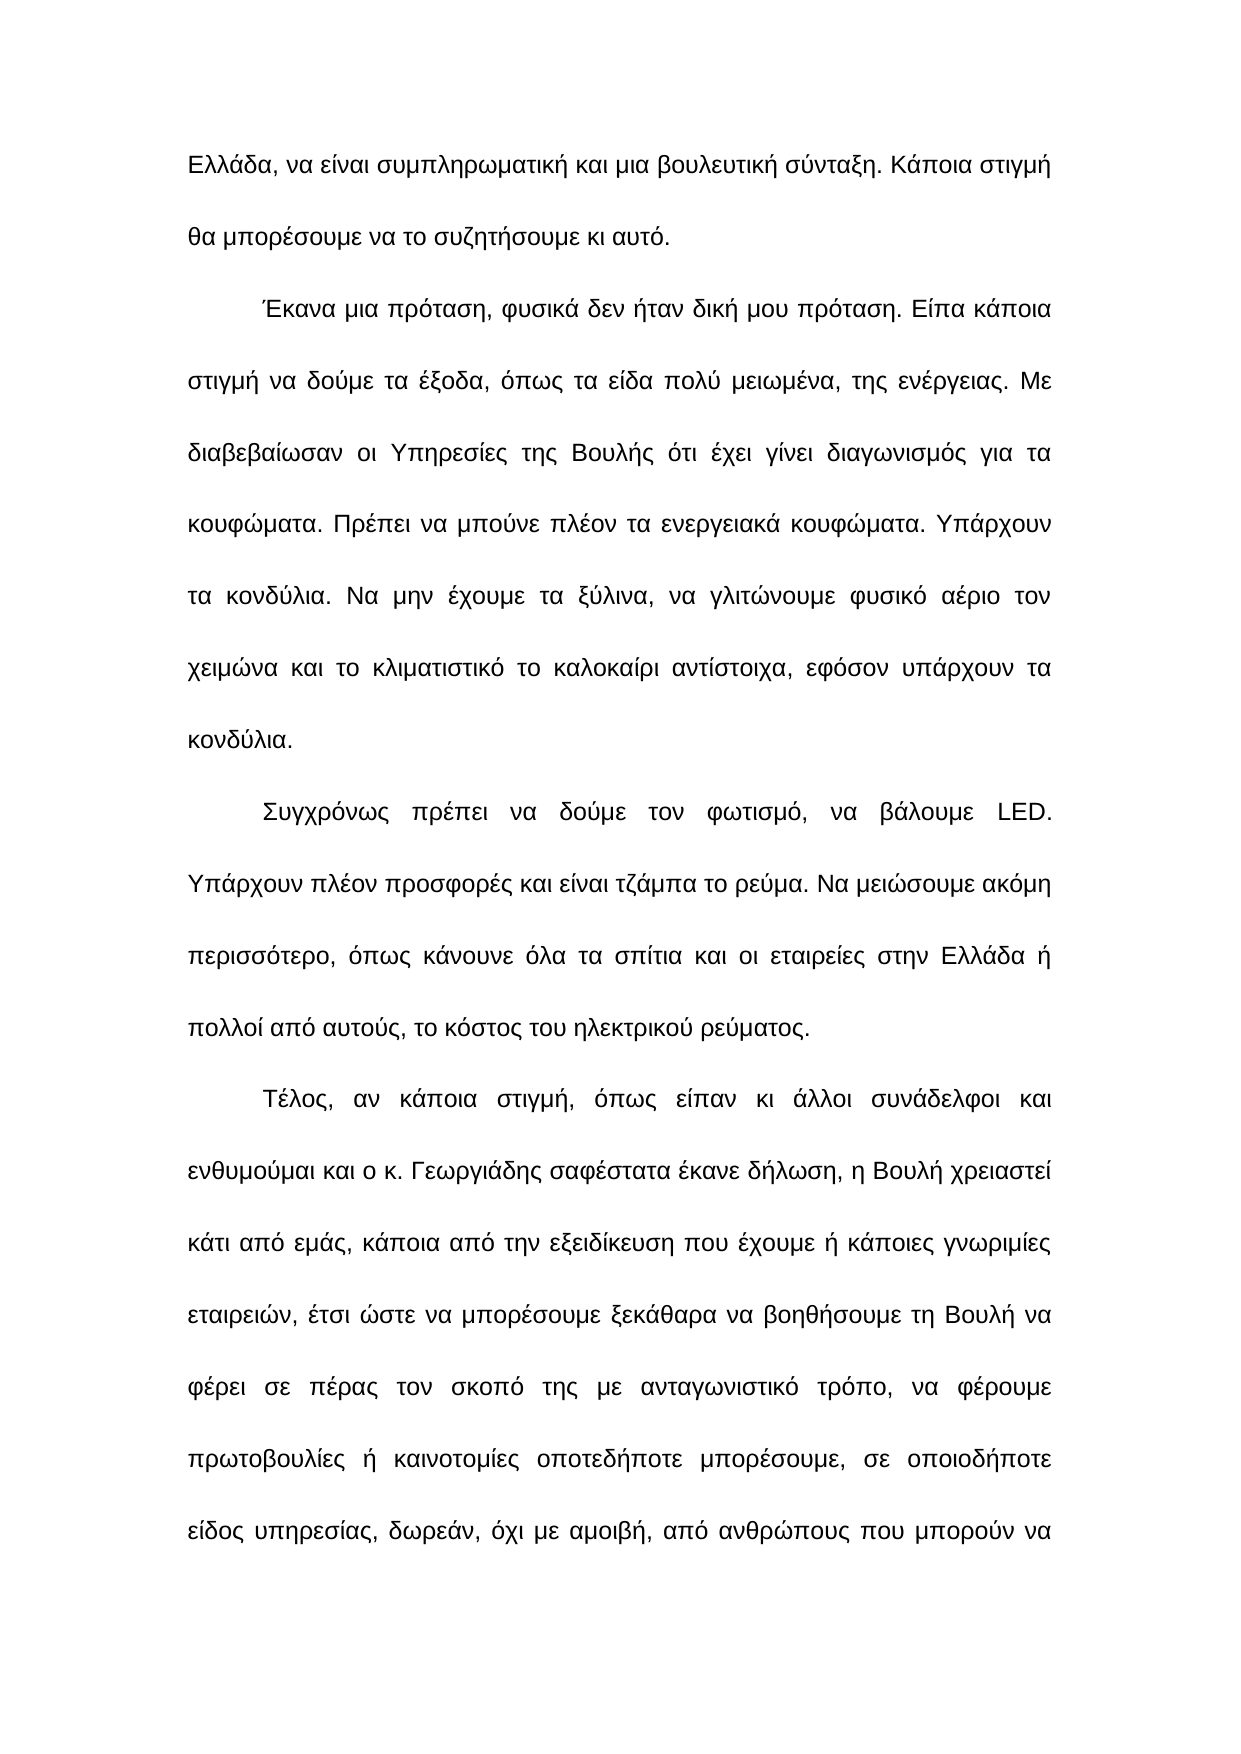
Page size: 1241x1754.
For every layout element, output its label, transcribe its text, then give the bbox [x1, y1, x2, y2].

text Έκανα μια πρόταση, φυσικά δεν ήταν δική μου πρόταση. Είπα κάποια στιγμή να δούμε τα έξοδα, όπως τα είδα πολύ μειωμένα, της ενέργειας. Με διαβεβαίωσαν οι Υπηρεσίες της Βουλής ότι έχει γίνει διαγωνισμός για τα κουφώματα. Πρέπει να μπούνε πλέον τα ενεργειακά κουφώματα. Υπάρχουν τα κονδύλια. Να μην έχουμε τα ξύλινα, να γλιτώνουμε φυσικό αέριο τον χειμώνα και το κλιματιστικό το καλοκαίρι αντίστοιχα, εφόσον υπάρχουν τα κονδύλια. [187, 294, 1053, 754]
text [187, 1084, 1053, 1544]
text Συγχρόνως πρέπει να δούμε τον φωτισμό, να βάλουμε LED. Υπάρχουν πλέον προσφορές και είναι τζάμπα το ρεύμα. Να μειώσουμε ακόμη περισσότερο, όπως κάνουνε όλα τα σπίτια και οι εταιρείες στην Ελλάδα ή πολλοί από αυτούς, το κόστος του ηλεκτρικού ρεύματος. [187, 797, 1053, 1041]
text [187, 150, 1053, 251]
